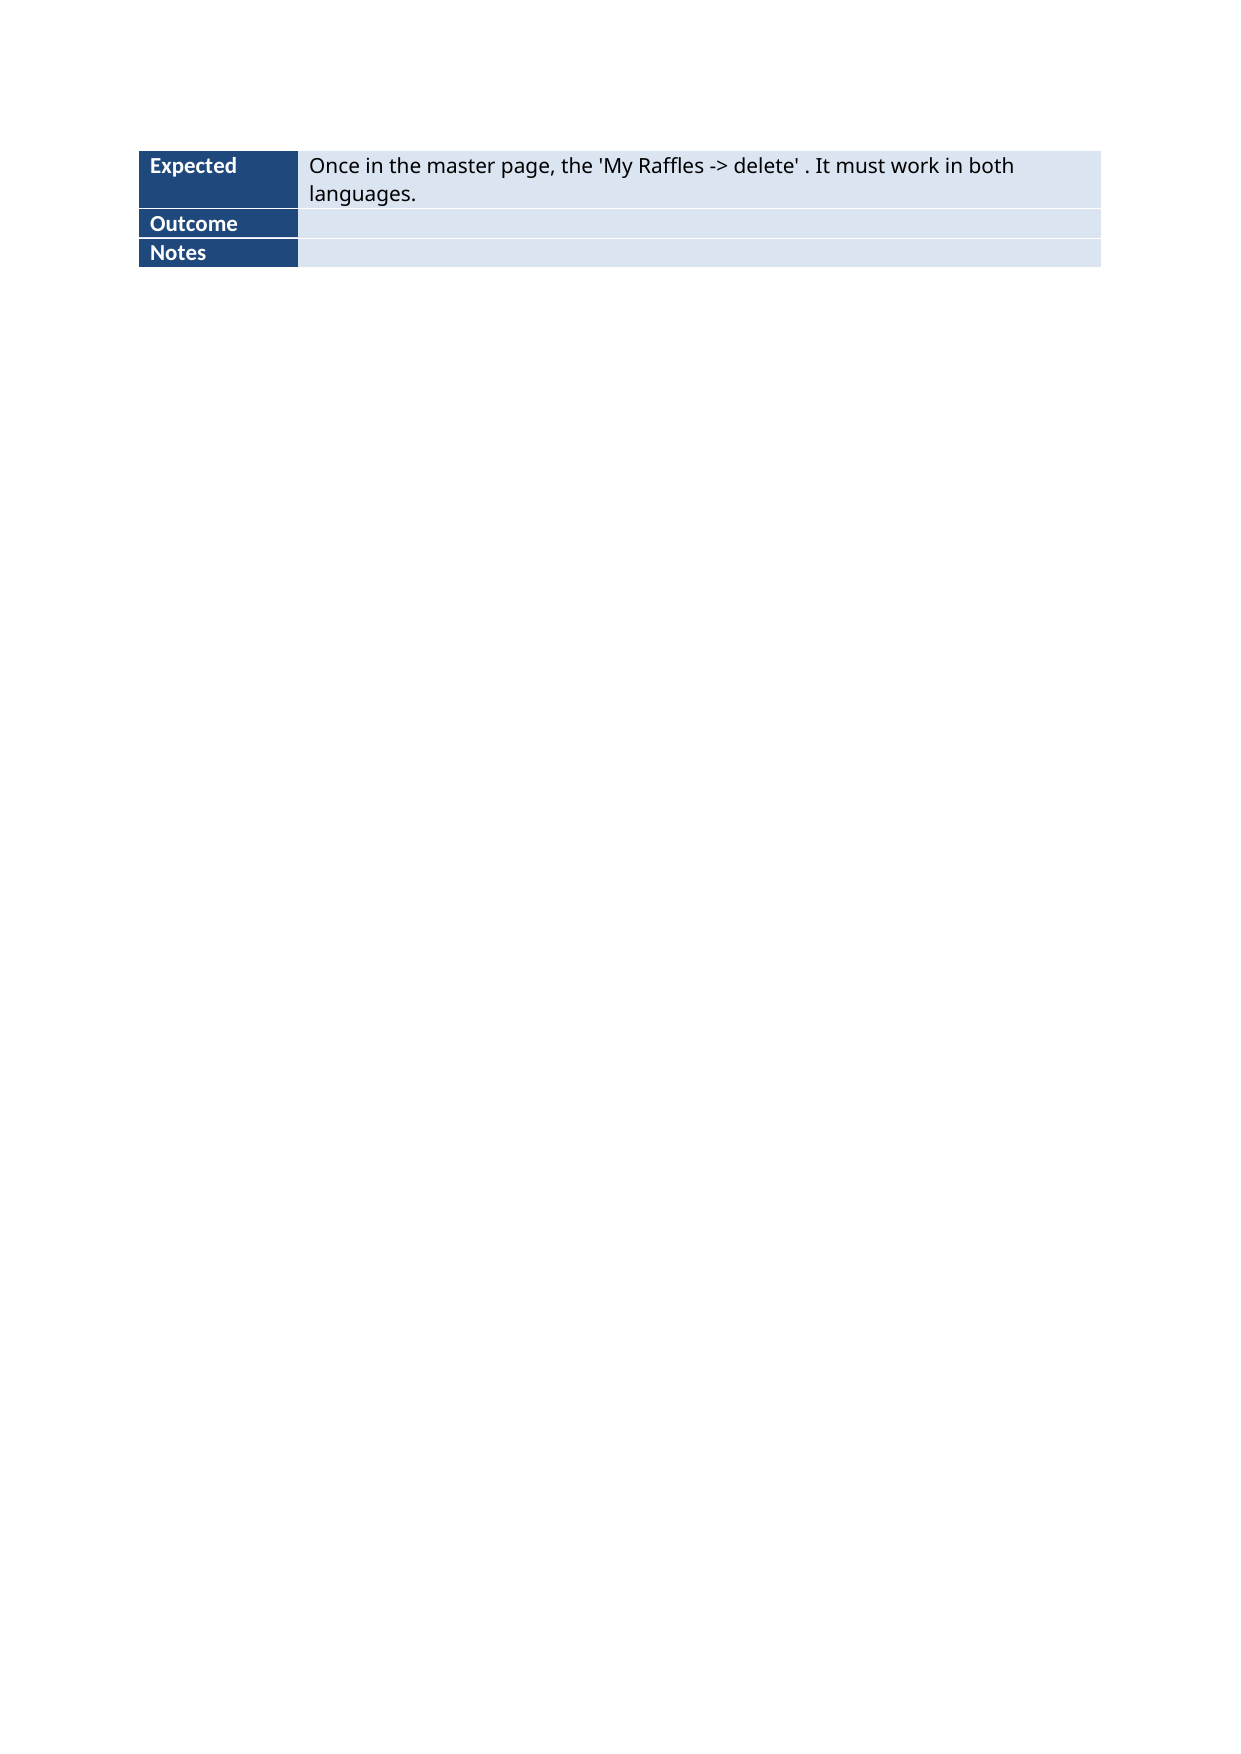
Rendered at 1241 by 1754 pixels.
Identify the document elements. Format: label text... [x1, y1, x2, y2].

table_cell [298, 239, 1101, 267]
table_cell Expected [139, 151, 298, 208]
table_cell Outcome [139, 209, 298, 237]
table_cell [298, 209, 1101, 237]
table_cell Once in the master page, the 'My Raffles -> delete' . It must work in both languages. [298, 151, 1101, 208]
table_cell Notes [139, 239, 298, 267]
